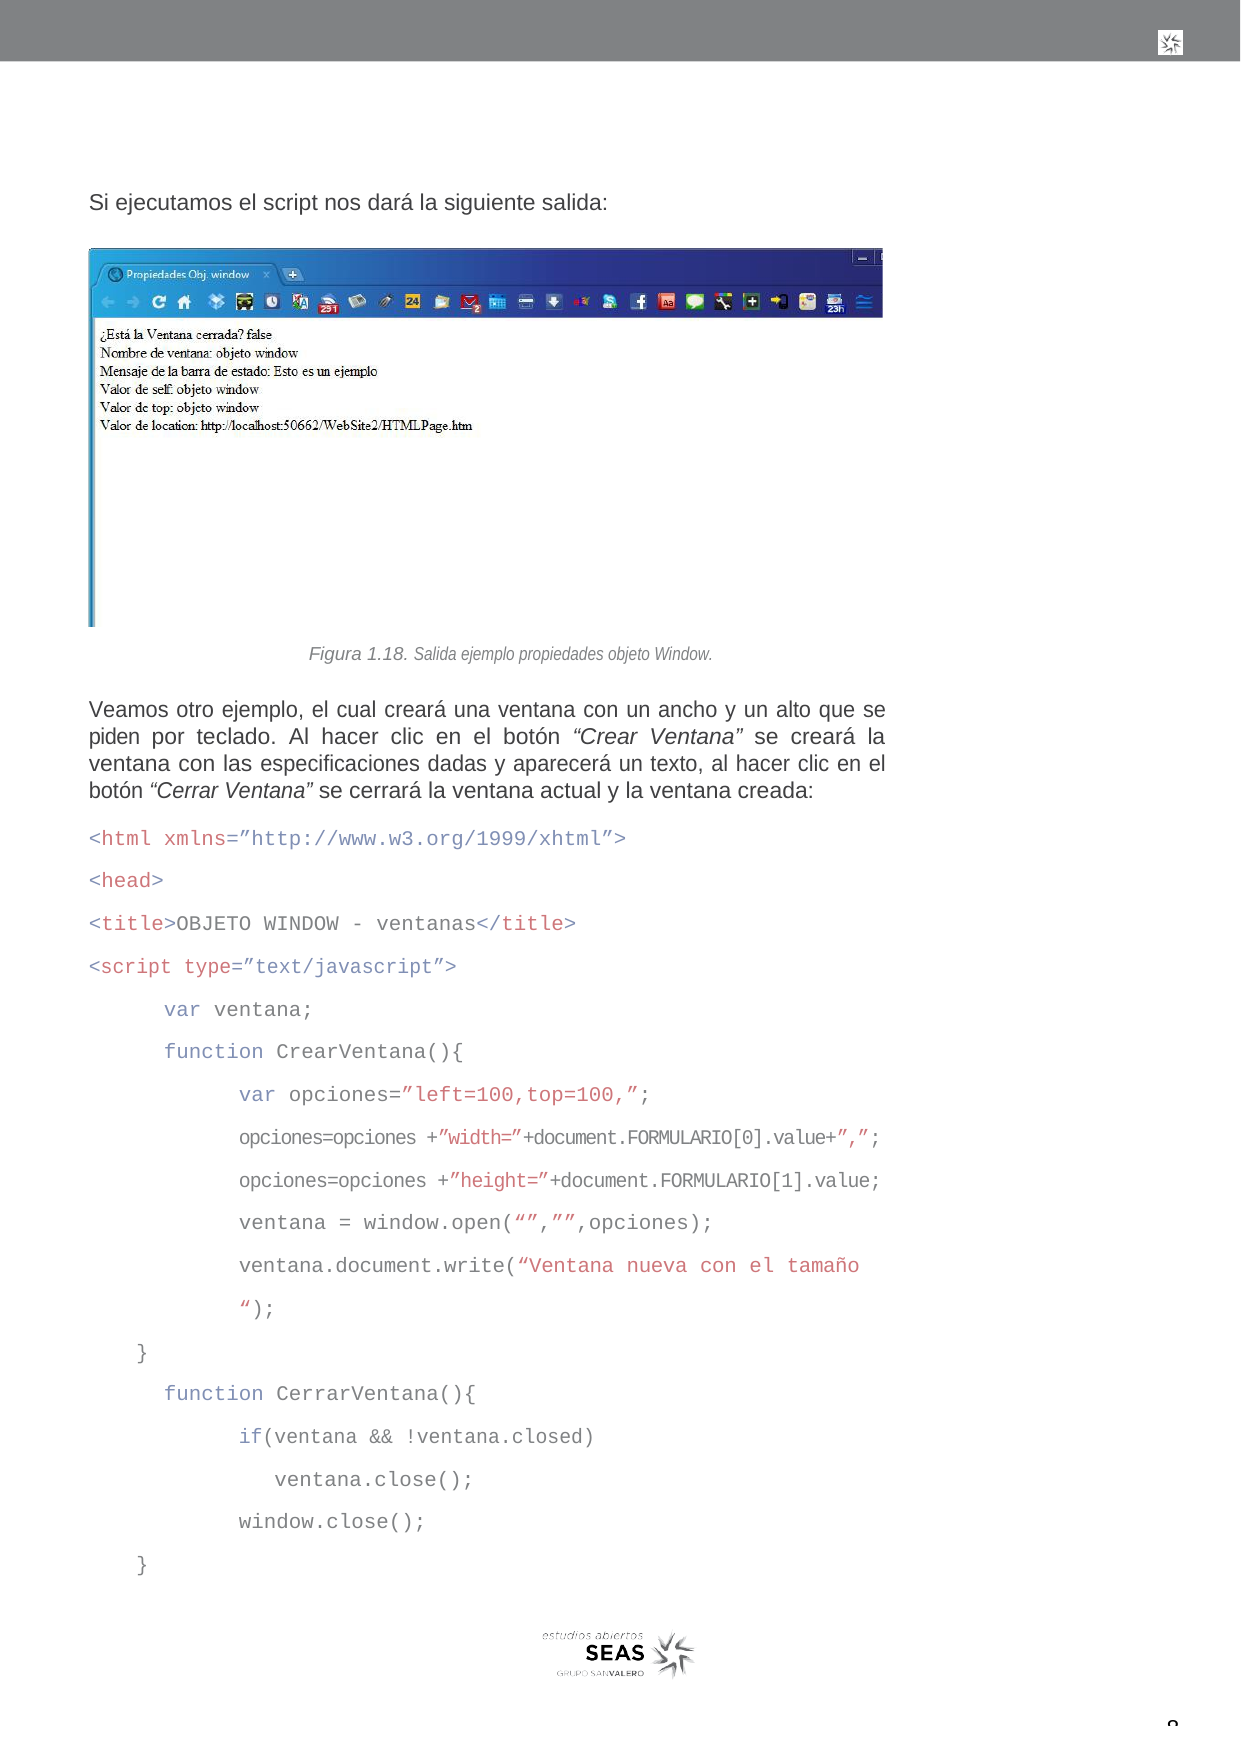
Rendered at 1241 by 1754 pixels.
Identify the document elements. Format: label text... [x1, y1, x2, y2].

text opciones=opciones +”width=”+document.FORMULARIO[0].value+”,”; opciones=opciones +”height=”+document.FORMULARIO[1].value; ventana = window.open(“”,””,opciones); ventana.document.write(“Ventana nueva con el tamaño “); [238, 1127, 887, 1321]
text var opciones=”left=100,top=100,”; [238, 1084, 1240, 1108]
text Veamos otro ejemplo, el cual creará una ventana con un ancho y un alto que se piden por teclado. Al hacer clic en el botón “Crear Ventana” se creará la ventana con las especificaciones dadas y aparecerá un texto, al hacer clic en el botón “Cerrar Ventana” se cerrará la ventana actual y la ventana creada: [88, 696, 886, 803]
text Figura 1.18. Salida ejemplo propiedades objeto Window. [308, 260, 1240, 664]
text <html xmlns=”http://www.w3.org/1999/xhtml”> [88, 828, 1240, 851]
text function CrearVentana(){ [163, 1041, 1240, 1065]
text Si ejecutamos el script nos dará la siguiente salida: [88, 189, 1240, 215]
picture [88, 248, 883, 627]
text if(ventana && !ventana.closed) ventana.close(); [238, 1426, 597, 1492]
text function CerrarVentana(){ [163, 1383, 1240, 1407]
text } [136, 1554, 1240, 1578]
text <script type=”text/javascript”> var ventana; [88, 956, 458, 1022]
text } [136, 1340, 1240, 1364]
text <head> [88, 870, 1240, 894]
text <title>OBJETO WINDOW - ventanas</title> [88, 913, 1240, 937]
picture [542, 1628, 698, 1680]
picture [1158, 30, 1183, 56]
text window.close(); [238, 1511, 1240, 1535]
